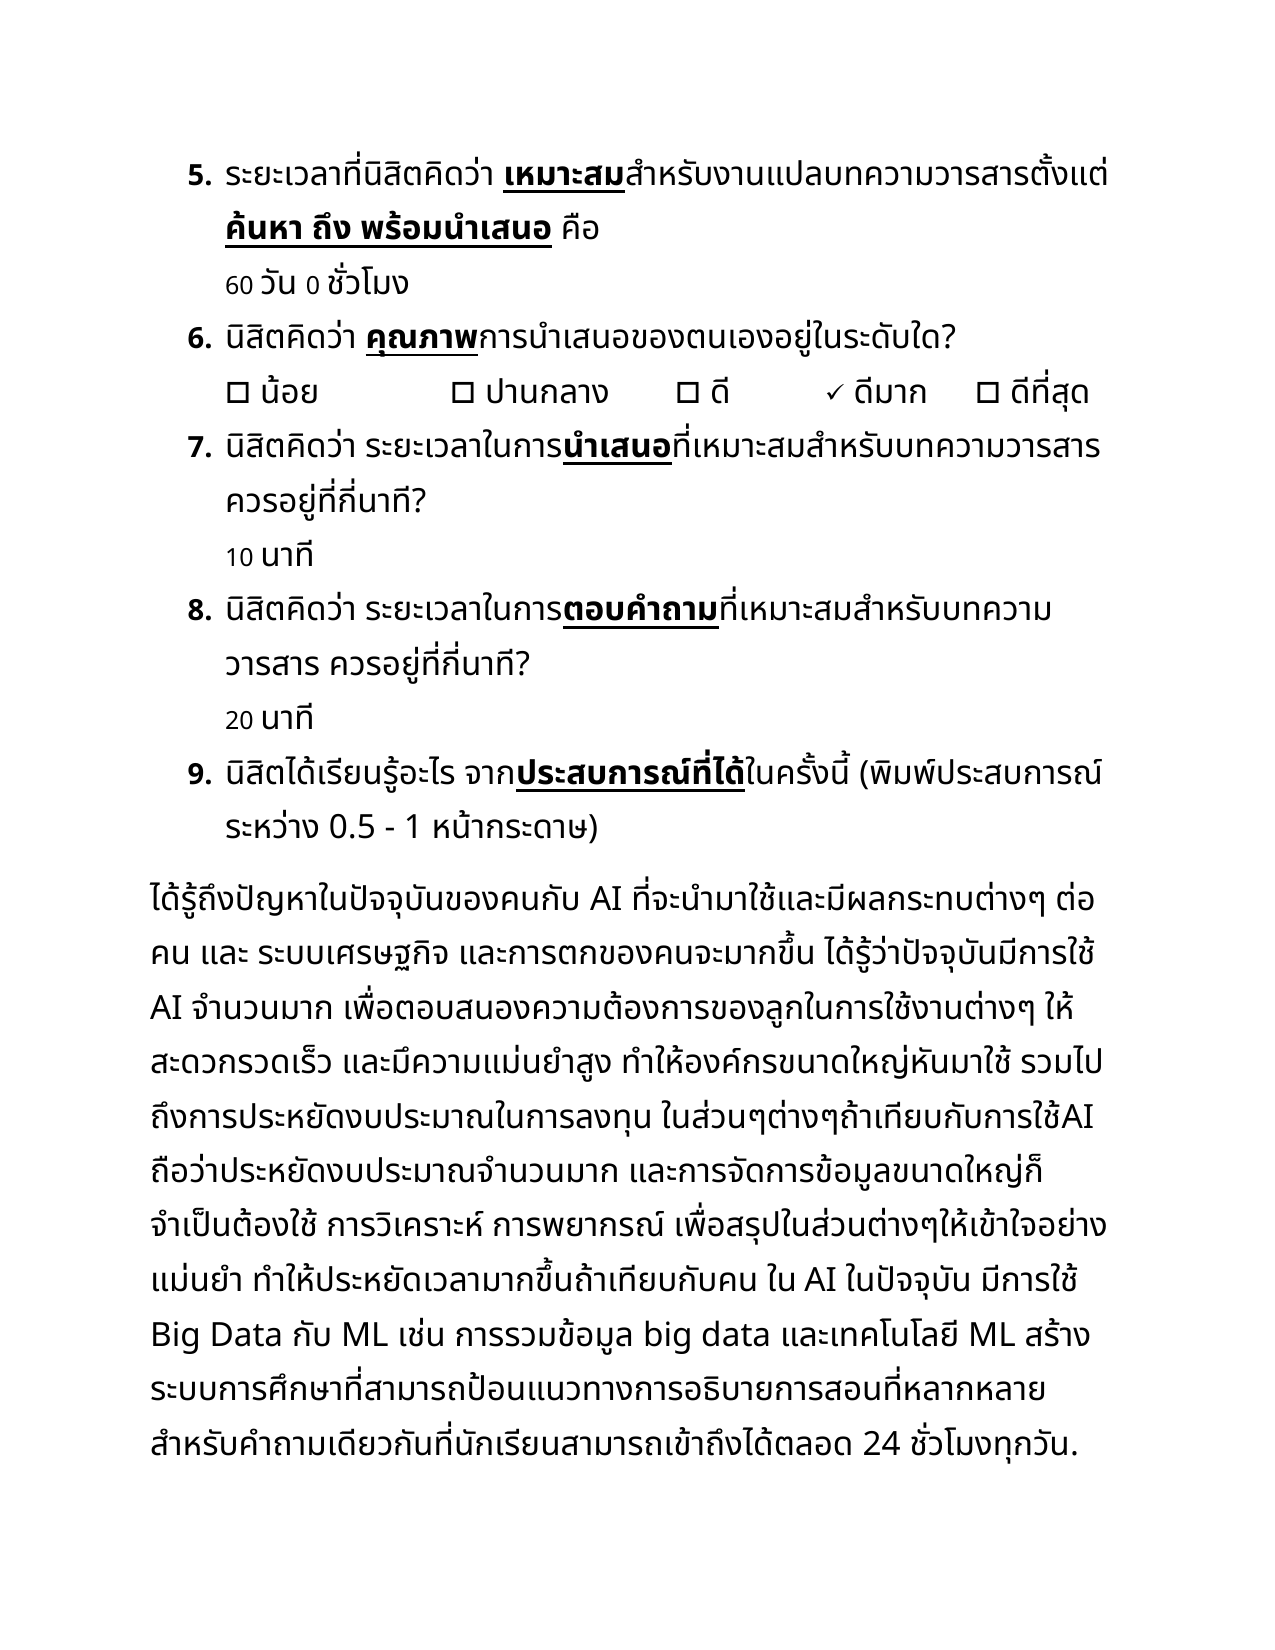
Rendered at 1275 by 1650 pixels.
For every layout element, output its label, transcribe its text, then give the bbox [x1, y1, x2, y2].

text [150, 874, 1125, 1470]
list 20 นาที [225, 694, 1125, 745]
list น้อย ปานกลาง ดี ดีมาก ดีที่สุด [225, 368, 1125, 418]
list นิสิตได้เรียนรู้อะไร จากประสบการณ์ที่ได้ในครั้งนี้ (พิมพ์ประสบการณ์ระหว่าง 0.5 - 1 หน้ากระดาษ) [187, 749, 1125, 854]
list นิสิตคิดว่า ระยะเวลาในการนำเสนอที่เหมาะสมสำหรับบทความวารสาร ควรอยู่ที่กี่นาที? [187, 422, 1125, 527]
list 60 วัน 0 ชั่วโมง [225, 259, 1125, 309]
list นิสิตคิดว่า ระยะเวลาในการตอบคำถามที่เหมาะสมสำหรับบทความวารสาร ควรอยู่ที่กี่นาที? [187, 585, 1125, 690]
list 10 นาที [225, 531, 1125, 581]
list ระยะเวลาที่นิสิตคิดว่า เหมาะสมสำหรับงานแปลบทความวารสารตั้งแต่ค้นหา ถึง พร้อมนำเสนอ คือ [187, 150, 1125, 255]
list นิสิตคิดว่า คุณภาพการนำเสนอของตนเองอยู่ในระดับใด? [187, 313, 1125, 364]
